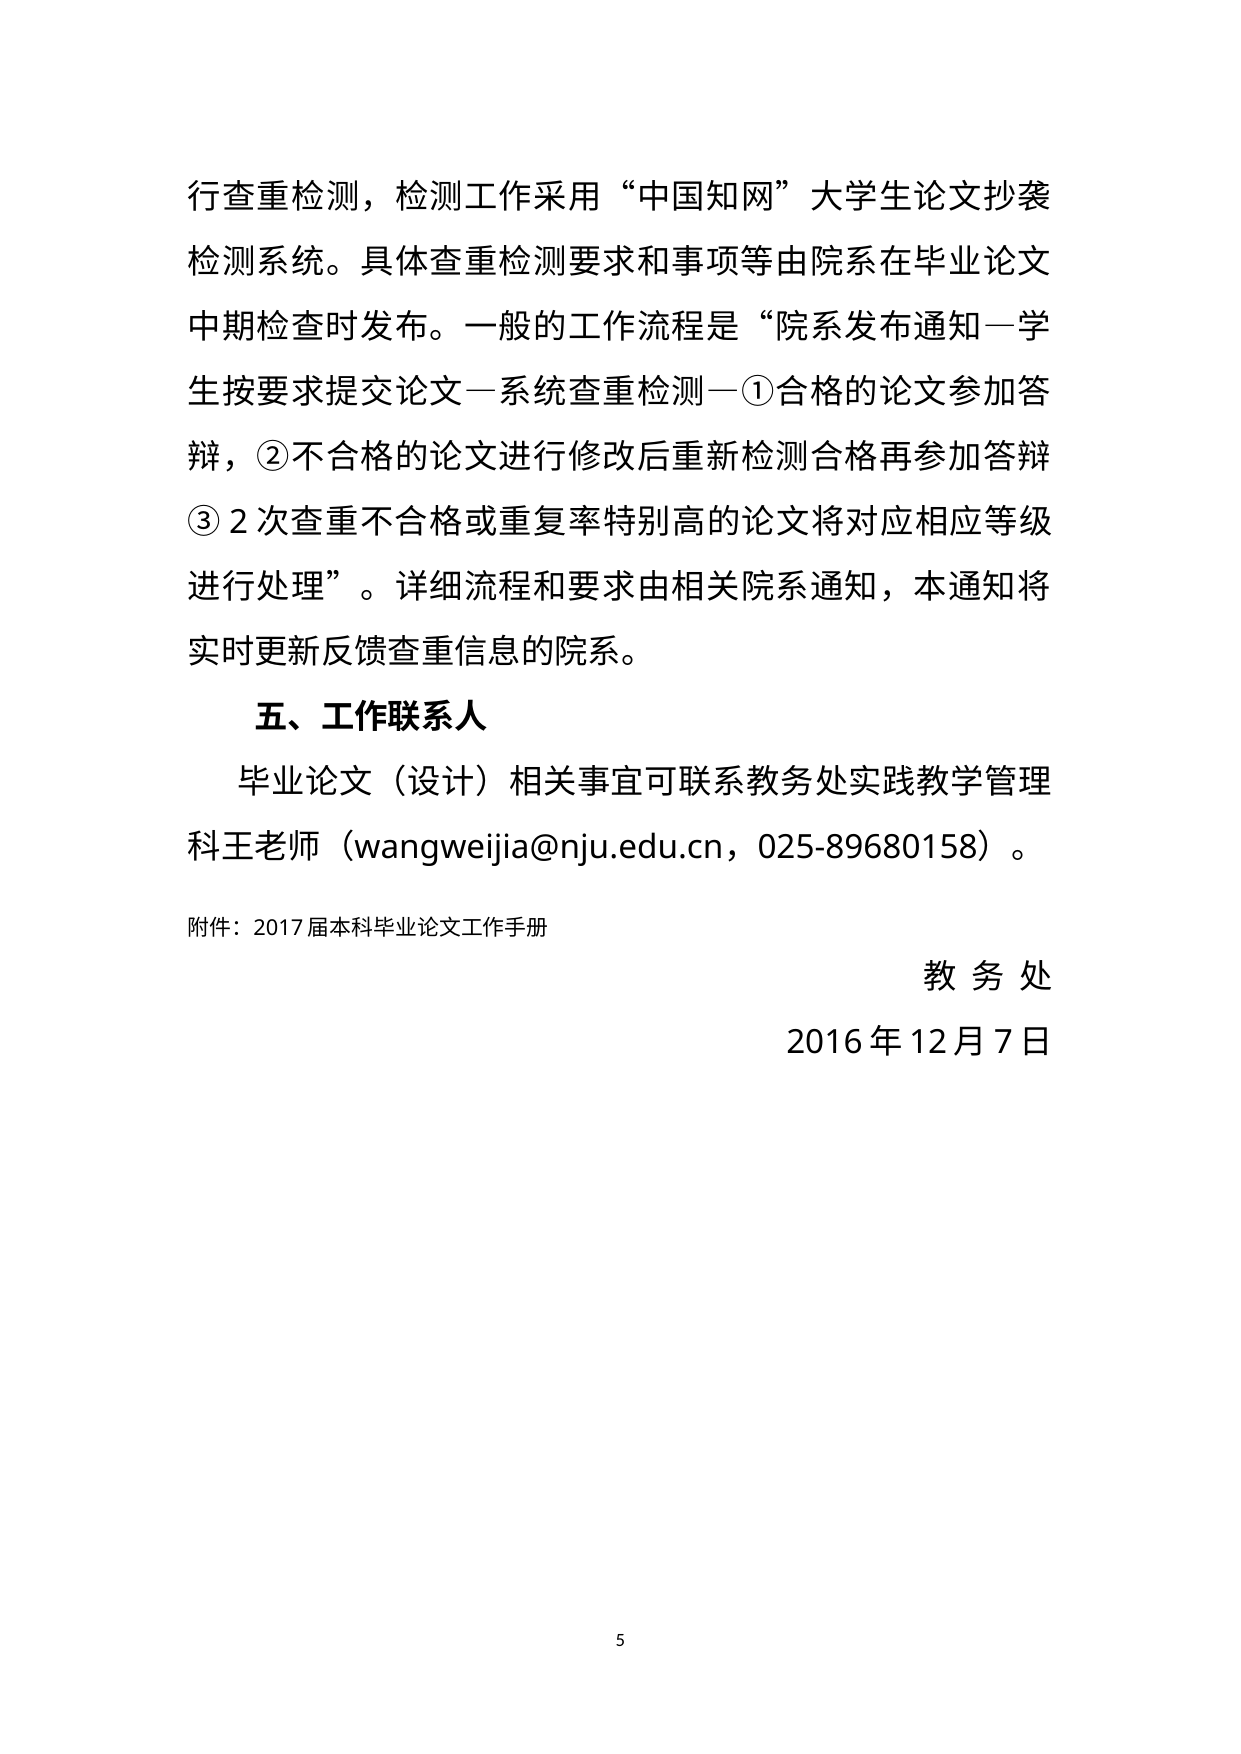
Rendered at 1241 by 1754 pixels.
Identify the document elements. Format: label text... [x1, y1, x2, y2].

text 教 务 处 [187, 942, 1053, 1007]
text 毕业论文（设计）相关事宜可联系教务处实践教学管理科王老师（wangweijia@nju.edu.cn，025-89680158）。 [187, 747, 1053, 877]
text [187, 162, 1053, 682]
text 五、工作联系人 [254, 682, 1053, 747]
text 附件：2017届本科毕业论文工作手册 [187, 909, 1053, 942]
text 2016年12月7日 [187, 1007, 1053, 1072]
